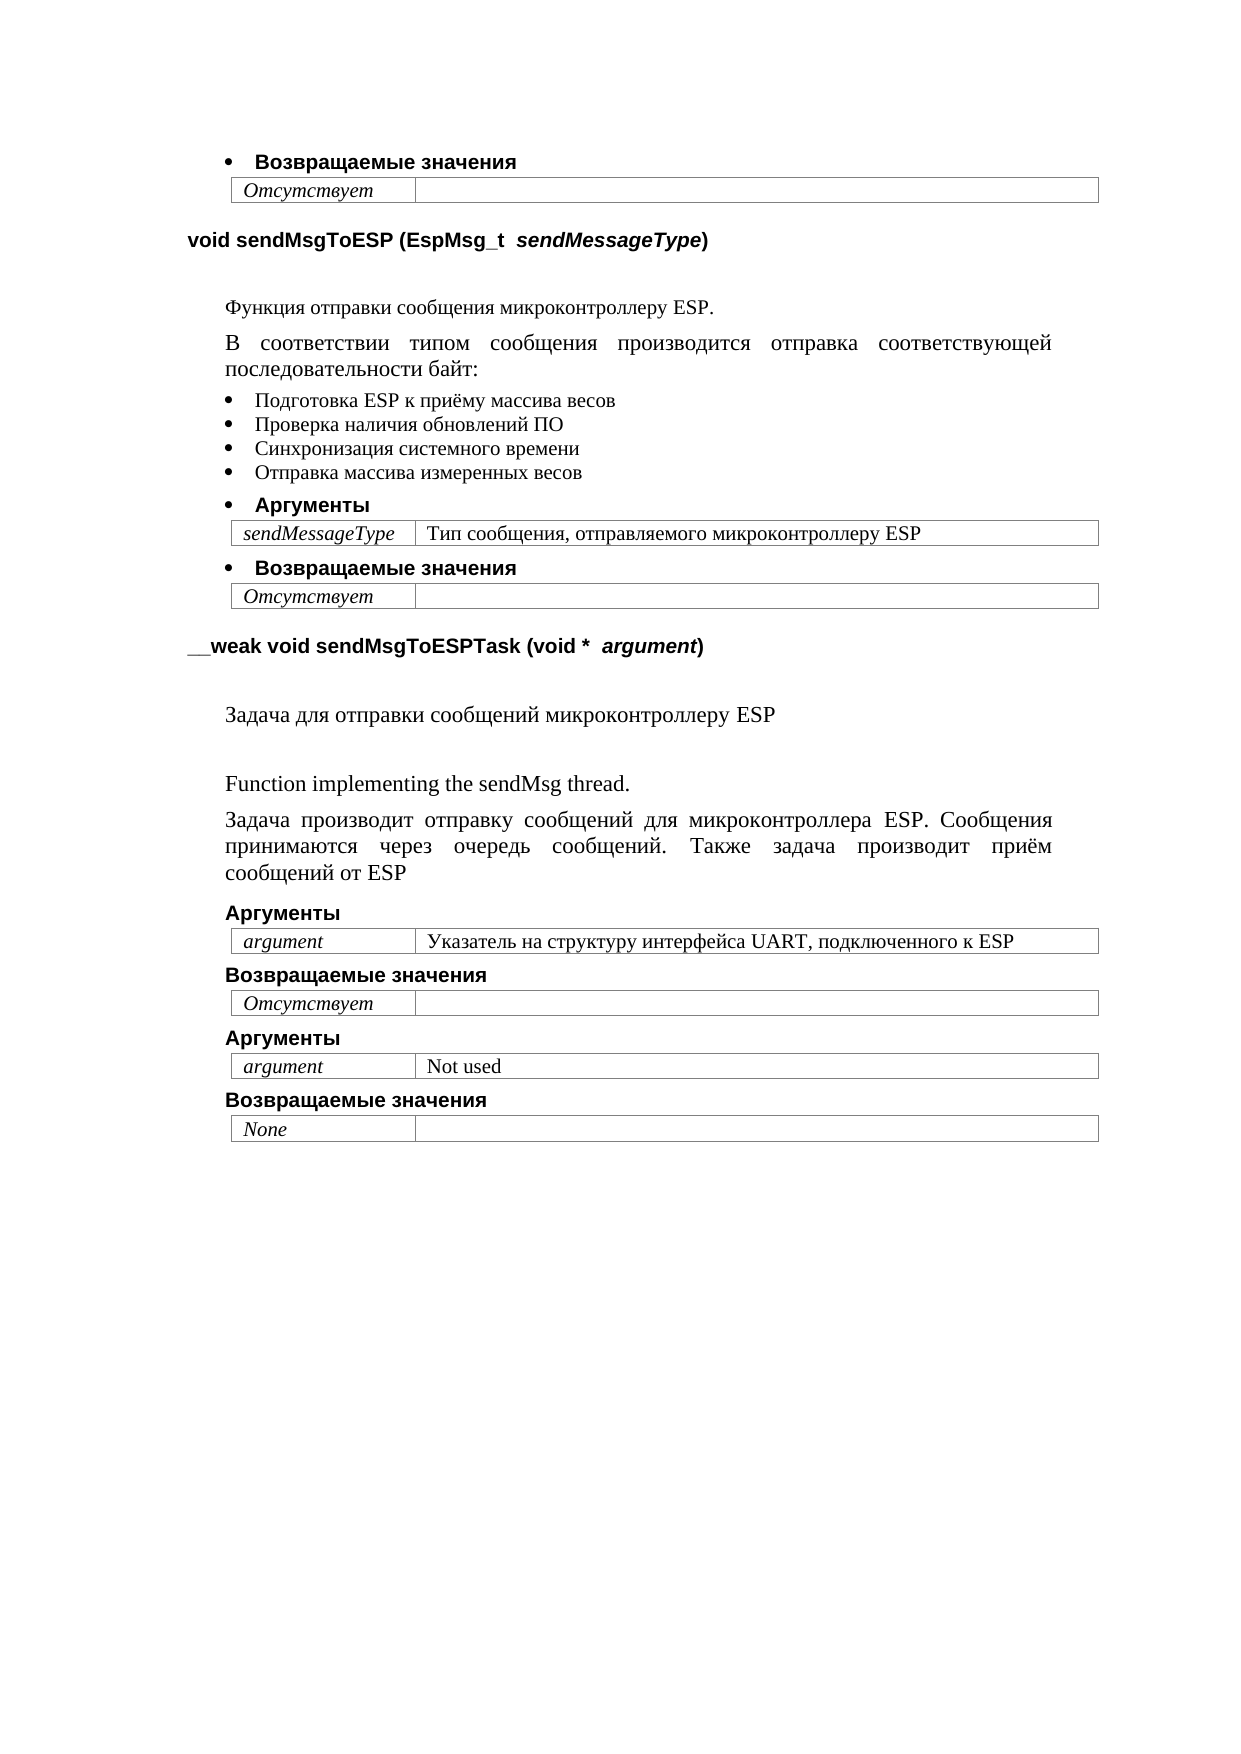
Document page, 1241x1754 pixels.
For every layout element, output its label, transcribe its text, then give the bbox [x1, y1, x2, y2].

subtitle Возвращаемые значения [225, 556, 1053, 580]
text В соответствии типом сообщения производится отправка соответствующей последовательности байт: [225, 328, 1053, 381]
table_header [416, 584, 1098, 608]
table_header Тип сообщения, отправляемого микроконтроллеру ESP [416, 521, 1098, 545]
list Подготовка ESP к приёму массива весов [225, 387, 1053, 412]
table_header Отсутствует [232, 178, 415, 202]
subtitle Возвращаемые значения [225, 150, 1053, 174]
table_header [416, 178, 1098, 202]
subtitle Аргументы [225, 901, 1053, 924]
table_header Отсутствует [232, 584, 415, 608]
text Задача для отправки сообщений микроконтроллеру ESP [225, 701, 1053, 727]
subtitle Возвращаемые значения [225, 1088, 1053, 1112]
text Function implementing the sendMsg thread. [225, 770, 1053, 796]
subtitle void sendMsgToESP (EspMsg_t sendMessageType) [187, 228, 1053, 252]
table_header None [232, 1116, 415, 1141]
subtitle Аргументы [225, 493, 1053, 517]
list Синхронизация системного времени [225, 436, 1053, 460]
list Проверка наличия обновлений ПО [225, 412, 1053, 436]
table_header [416, 991, 1098, 1015]
table_header [416, 1116, 1098, 1141]
table_header Отсутствует [232, 991, 415, 1015]
subtitle __weak void sendMsgToESPTask (void * argument) [187, 634, 1053, 658]
table_header Not used [416, 1054, 1098, 1078]
list Функция отправки сообщения микроконтроллеру ESP. [225, 295, 1053, 319]
subtitle Аргументы [225, 1026, 1053, 1050]
table_header Указатель на структуру интерфейса UART, подключенного к ESP [416, 929, 1098, 953]
subtitle Возвращаемые значения [225, 963, 1053, 987]
list Отправка массива измеренных весов [225, 460, 1053, 484]
table_header sendMessageType [232, 521, 415, 545]
table_header argument [232, 1054, 415, 1078]
text Задача производит отправку сообщений для микроконтроллера ESP. Сообщения принимаются через очередь сообщений. Также задача производит приём сообщений от ESP [225, 806, 1053, 885]
table_header argument [232, 929, 415, 953]
